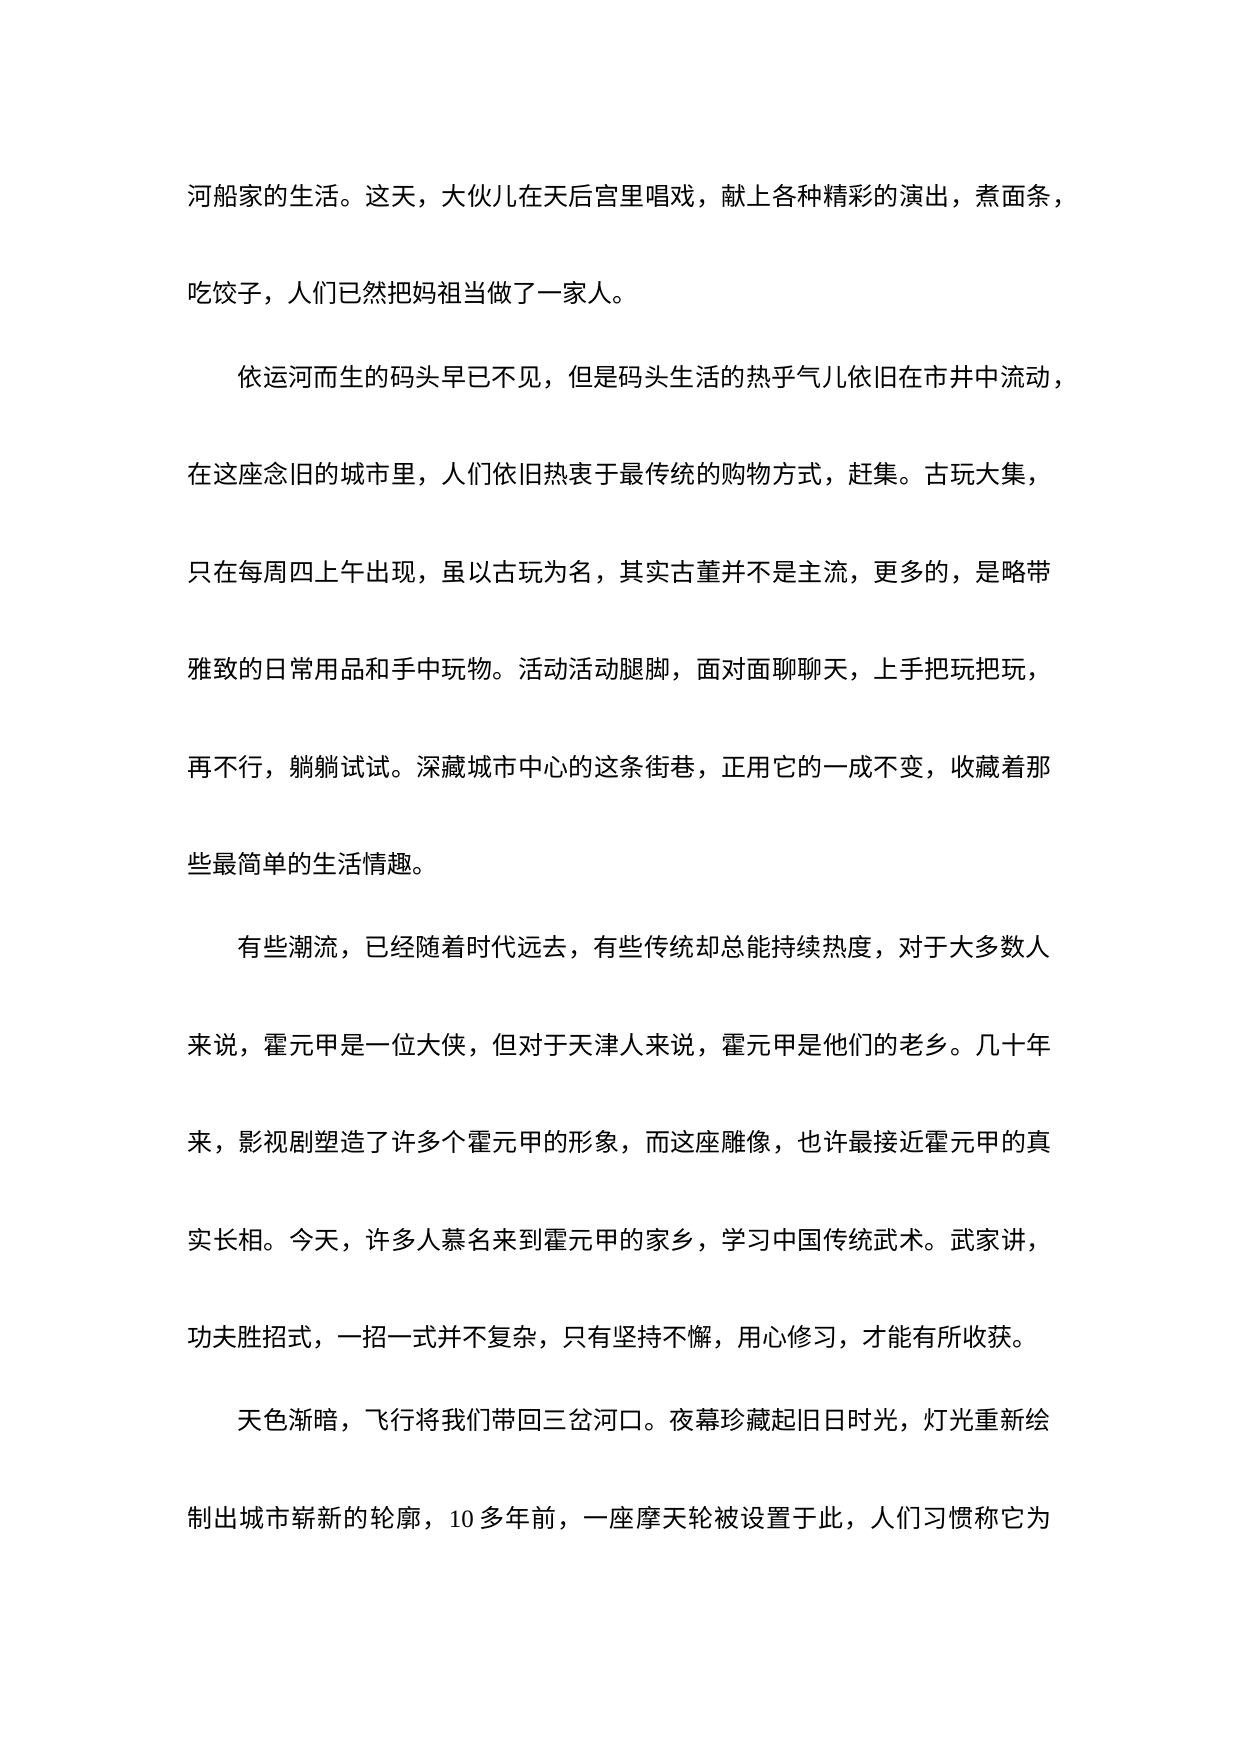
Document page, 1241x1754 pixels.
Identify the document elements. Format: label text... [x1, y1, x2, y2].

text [187, 162, 1053, 324]
text 有些潮流，已经随着时代远去，有些传统却总能持续热度，对于大多数人来说，霍元甲是一位大侠，但对于天津人来说，霍元甲是他们的老乡。几十年来，影视剧塑造了许多个霍元甲的形象，而这座雕像，也许最接近霍元甲的真实长相。今天，许多人慕名来到霍元甲的家乡，学习中国传统武术。武家讲，功夫胜招式，一招一式并不复杂，只有坚持不懈，用心修习，才能有所收获。 [187, 913, 1053, 1368]
text 依运河而生的码头早已不见，但是码头生活的热乎气儿依旧在市井中流动，在这座念旧的城市里，人们依旧热衷于最传统的购物方式，赶集。古玩大集，只在每周四上午出现，虽以古玩为名，其实古董并不是主流，更多的，是略带雅致的日常用品和手中玩物。活动活动腿脚，面对面聊聊天，上手把玩把玩，再不行，躺躺试试。深藏城市中心的这条街巷，正用它的一成不变，收藏着那些最简单的生活情趣。 [187, 343, 1053, 895]
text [187, 1386, 1053, 1549]
